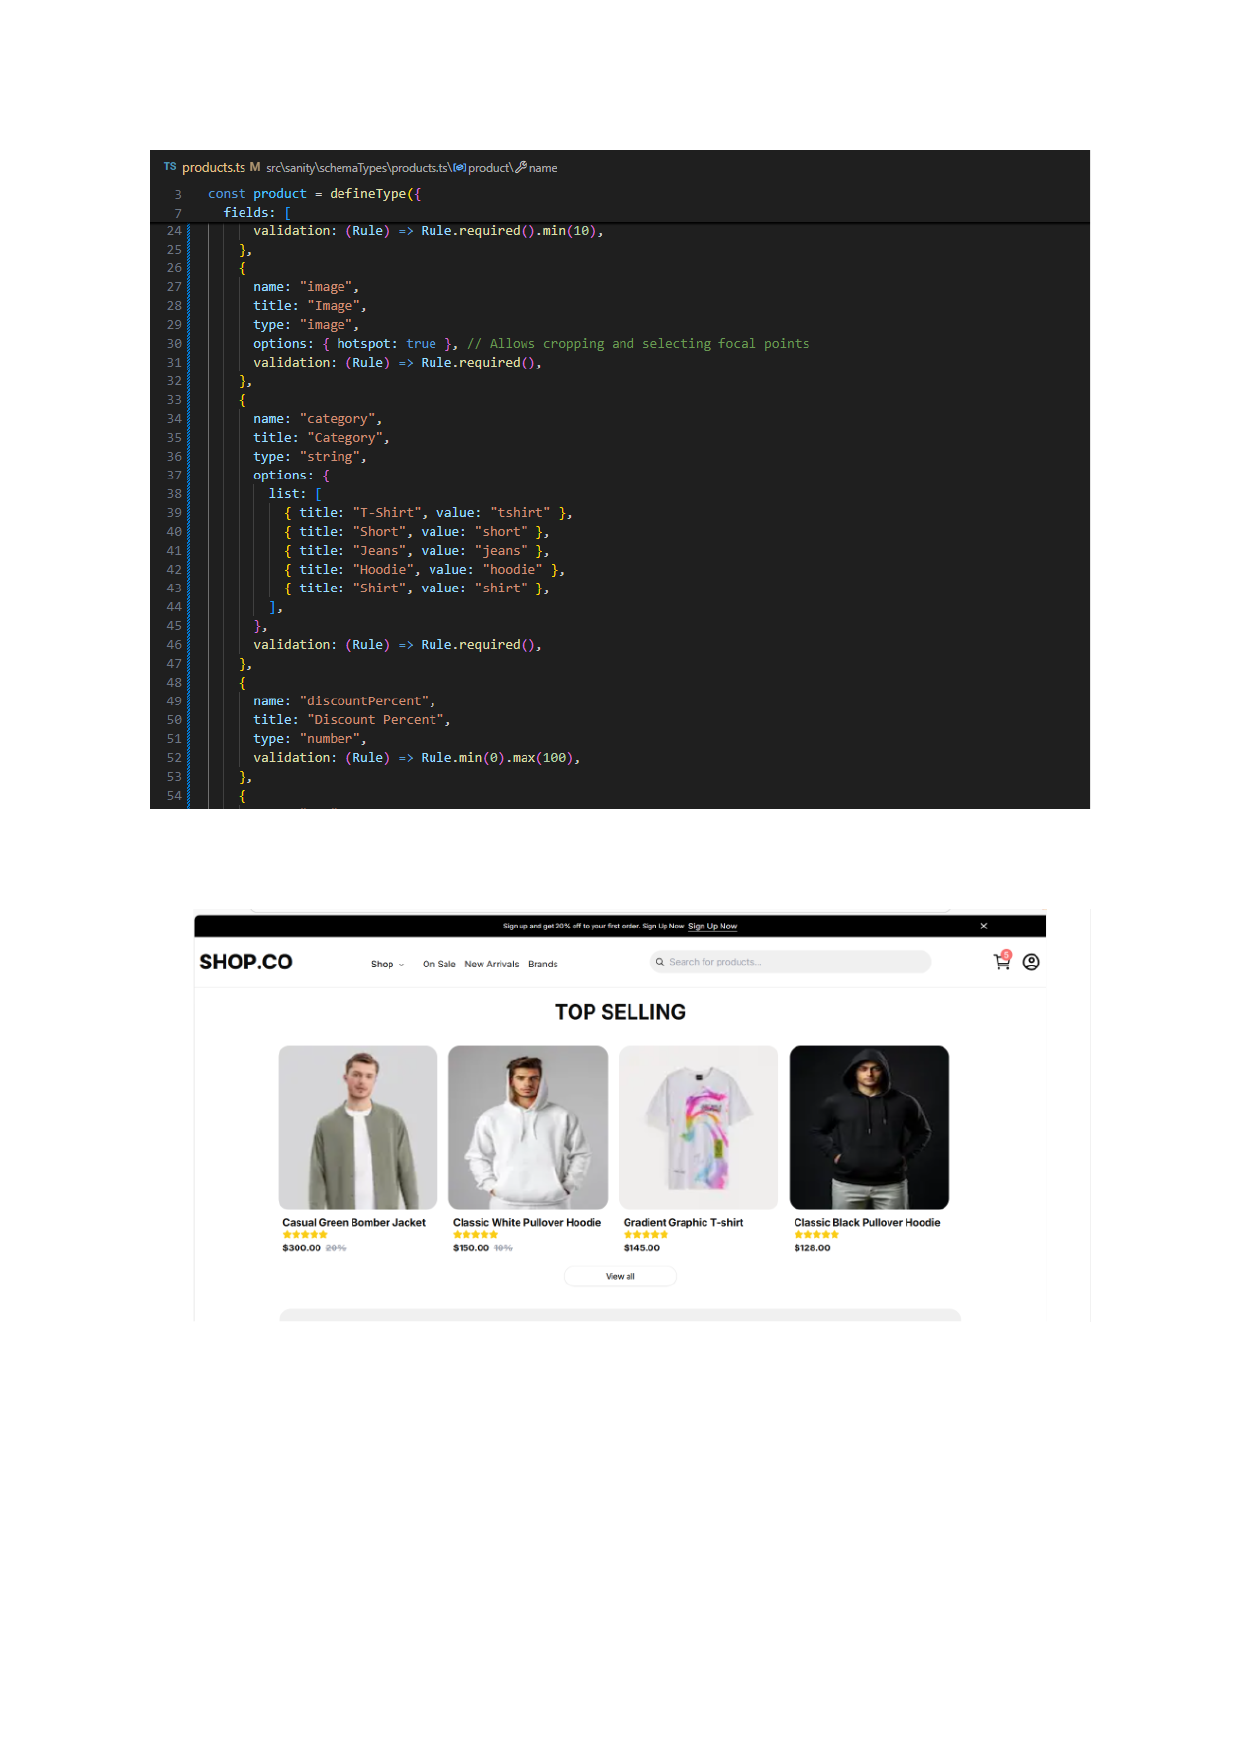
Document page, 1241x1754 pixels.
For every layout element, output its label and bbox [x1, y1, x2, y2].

picture [150, 909, 1091, 1322]
picture [150, 150, 1091, 809]
